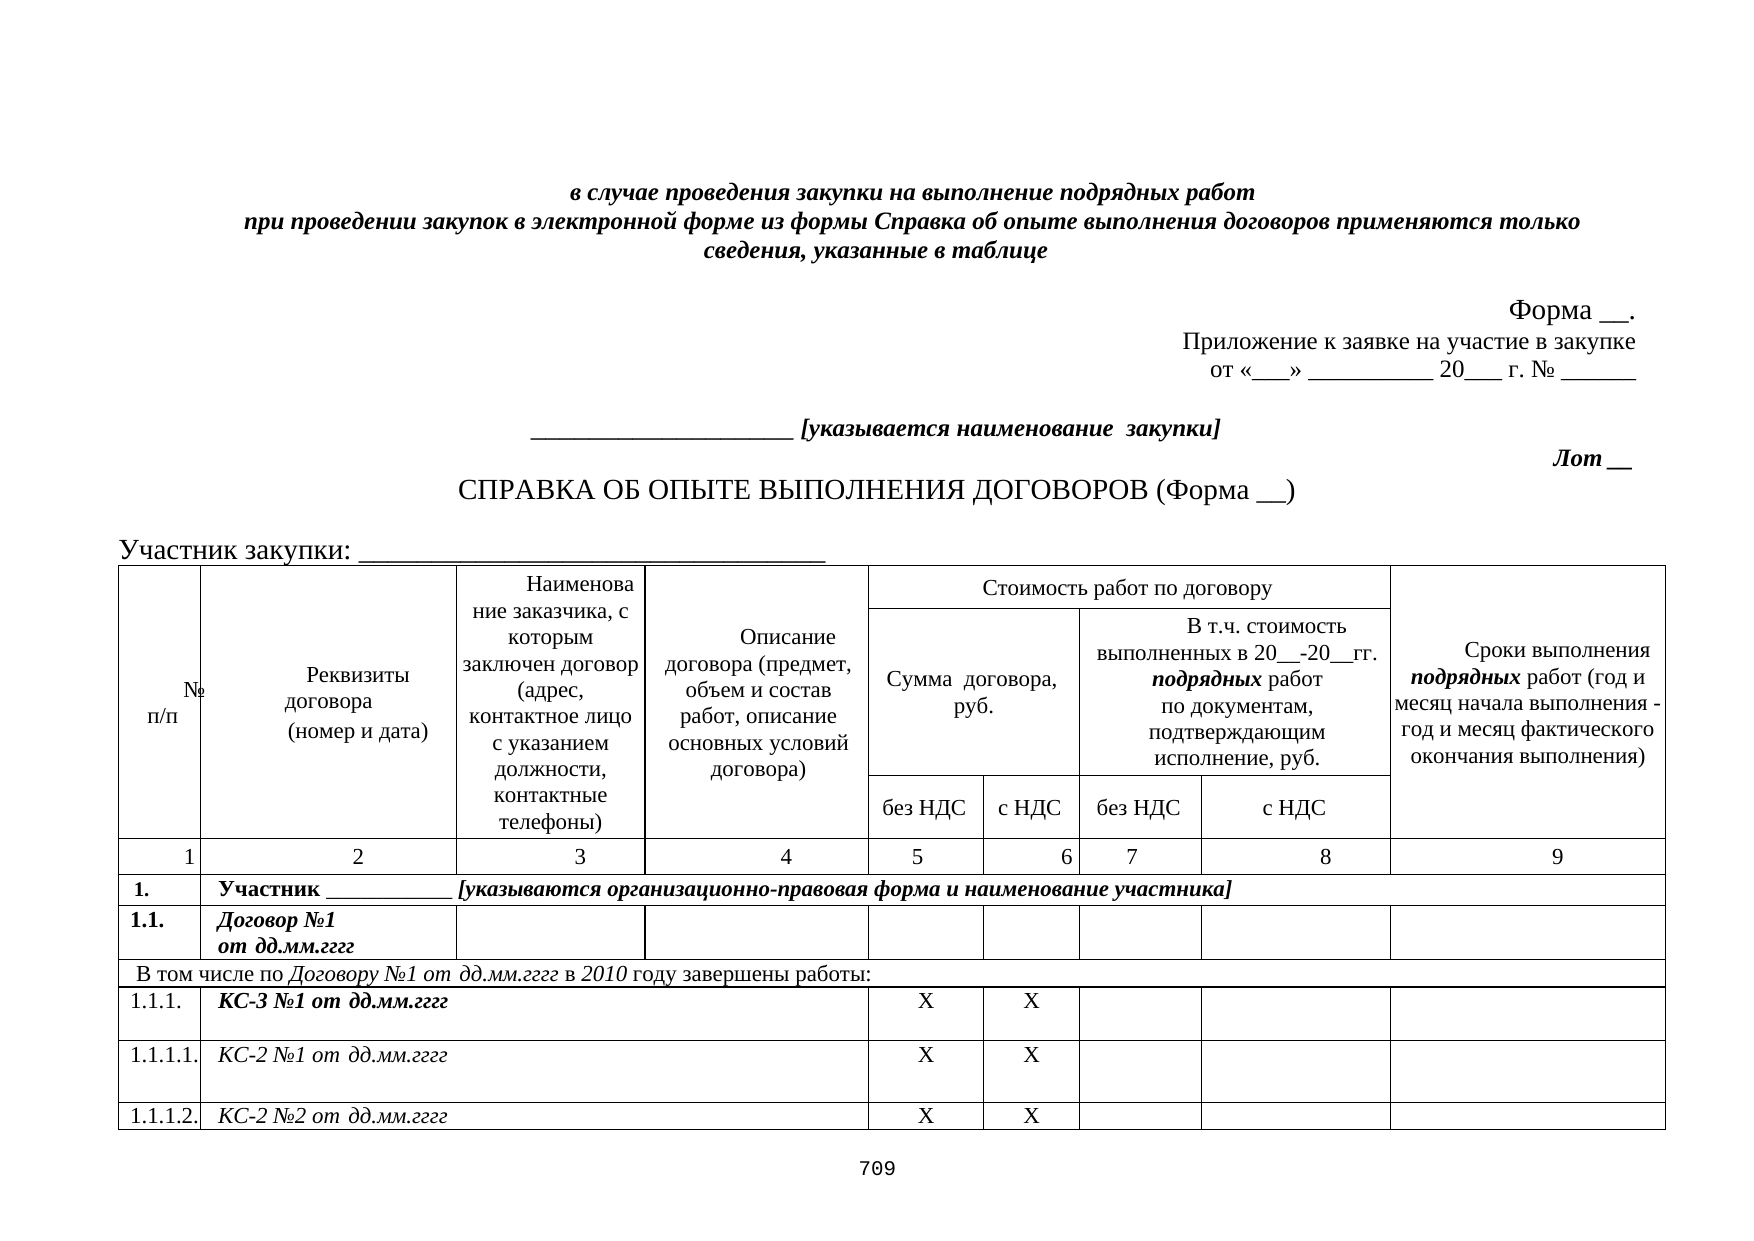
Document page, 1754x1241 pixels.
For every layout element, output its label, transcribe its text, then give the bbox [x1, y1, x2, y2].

table_header Описание договора (предмет, объем и состав работ, описание основных условий договора) [646, 566, 868, 838]
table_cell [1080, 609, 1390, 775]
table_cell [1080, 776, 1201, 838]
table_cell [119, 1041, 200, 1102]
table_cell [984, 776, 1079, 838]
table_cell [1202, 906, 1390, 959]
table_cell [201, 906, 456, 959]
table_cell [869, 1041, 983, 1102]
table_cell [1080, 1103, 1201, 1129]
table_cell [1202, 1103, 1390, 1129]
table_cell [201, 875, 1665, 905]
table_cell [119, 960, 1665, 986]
text при проведении закупок в электронной форме из формы Справка об опыте выполнения договоров применяются только сведения, указанные в таблице [118, 206, 1636, 263]
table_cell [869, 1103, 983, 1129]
text Лот __ [118, 443, 1636, 472]
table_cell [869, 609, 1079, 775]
subtitle СПРАВКА ОБ ОПЫТЕ ВЫПОЛНЕНИЯ ДОГОВОРОВ (Форма __) [118, 472, 1636, 505]
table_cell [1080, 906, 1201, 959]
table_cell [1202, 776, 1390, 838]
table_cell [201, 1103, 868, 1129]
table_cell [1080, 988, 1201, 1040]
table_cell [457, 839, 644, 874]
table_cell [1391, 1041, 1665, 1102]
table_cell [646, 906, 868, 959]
table_header № п/п [119, 566, 200, 838]
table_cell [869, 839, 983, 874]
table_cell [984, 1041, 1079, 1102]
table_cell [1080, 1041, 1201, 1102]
table_header Сроки выполнения подрядных работ (год и месяц начала выполнения - год и месяц фактического окончания выполнения) [1391, 566, 1665, 838]
text Участник закупки: ________________________________ [118, 532, 1636, 565]
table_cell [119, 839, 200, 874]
text __________________ [указывается наименование закупки] [118, 409, 1636, 443]
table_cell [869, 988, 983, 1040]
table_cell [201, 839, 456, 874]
text Форма __. [118, 292, 1636, 326]
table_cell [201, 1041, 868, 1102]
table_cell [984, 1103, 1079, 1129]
text от «___» __________ 20___ г. № ______ [1167, 354, 1636, 383]
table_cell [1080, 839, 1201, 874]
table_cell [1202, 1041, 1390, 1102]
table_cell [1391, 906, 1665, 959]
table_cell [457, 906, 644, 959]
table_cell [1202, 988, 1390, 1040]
table_header Наименование заказчика, с которым заключен договор (адрес, контактное лицо с указанием должности, контактные телефоны) [457, 566, 644, 838]
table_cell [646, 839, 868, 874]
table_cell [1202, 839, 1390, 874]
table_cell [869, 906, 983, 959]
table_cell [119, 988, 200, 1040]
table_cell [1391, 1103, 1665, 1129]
text в случае проведения закупки на выполнение подрядных работ [118, 177, 1636, 206]
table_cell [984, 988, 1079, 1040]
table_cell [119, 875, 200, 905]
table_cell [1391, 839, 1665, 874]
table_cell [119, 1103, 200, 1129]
table_header Реквизиты договора (номер и дата) [201, 566, 456, 838]
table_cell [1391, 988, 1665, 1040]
text Приложение к заявке на участие в закупке [1167, 326, 1636, 354]
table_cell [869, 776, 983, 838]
table_header Стоимость работ по договору [869, 566, 1390, 607]
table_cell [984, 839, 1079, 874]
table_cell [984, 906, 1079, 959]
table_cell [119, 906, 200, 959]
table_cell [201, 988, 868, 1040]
